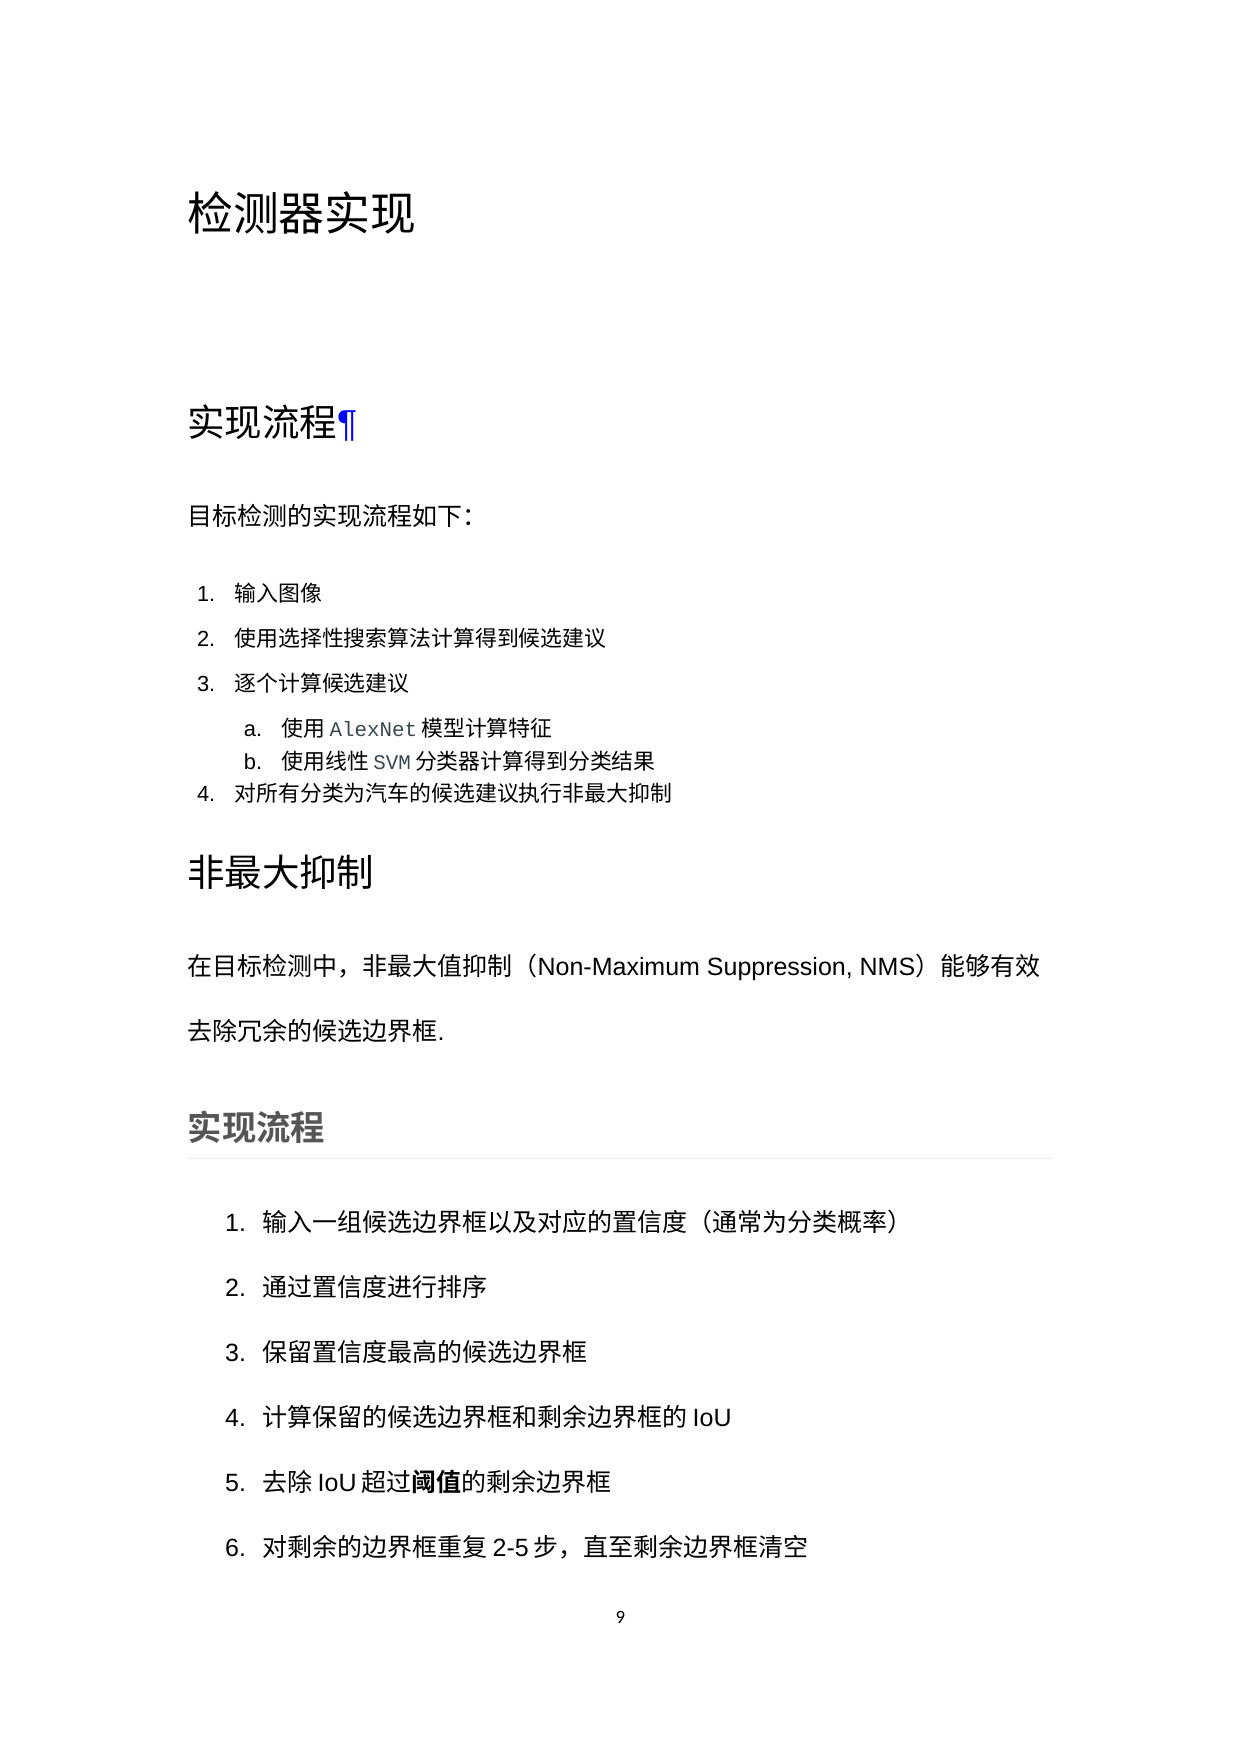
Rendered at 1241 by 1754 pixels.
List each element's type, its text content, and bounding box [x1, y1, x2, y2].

list 计算保留的候选边界框和剩余边界框的IoU [225, 1383, 1053, 1448]
list 使用选择性搜索算法计算得到候选建议 [197, 621, 1053, 653]
list 输入一组候选边界框以及对应的置信度（通常为分类概率） [225, 1188, 1053, 1253]
list 保留置信度最高的候选边界框 [225, 1318, 1053, 1383]
list 使用线性SVM分类器计算得到分类结果 [244, 743, 1053, 776]
subtitle 实现流程¶ [187, 387, 1053, 452]
subtitle 检测器实现 [187, 162, 1053, 259]
list 通过置信度进行排序 [225, 1253, 1053, 1318]
list 对所有分类为汽车的候选建议执行非最大抑制 [197, 776, 1053, 808]
text 在目标检测中，非最大值抑制（Non-Maximum Suppression, NMS）能够有效去除冗余的候选边界框. [187, 932, 1053, 1062]
list 逐个计算候选建议 [197, 666, 1053, 698]
subtitle 非最大抑制 [187, 837, 1053, 902]
list 去除IoU超过阈值的剩余边界框 [225, 1448, 1053, 1513]
list 输入图像 [197, 576, 1053, 608]
text 目标检测的实现流程如下： [187, 482, 1053, 547]
list 对剩余的边界框重复2-5步，直至剩余边界框清空 [225, 1513, 1053, 1578]
list 使用AlexNet模型计算特征 [244, 711, 1053, 743]
subtitle 实现流程 [187, 1093, 1053, 1159]
